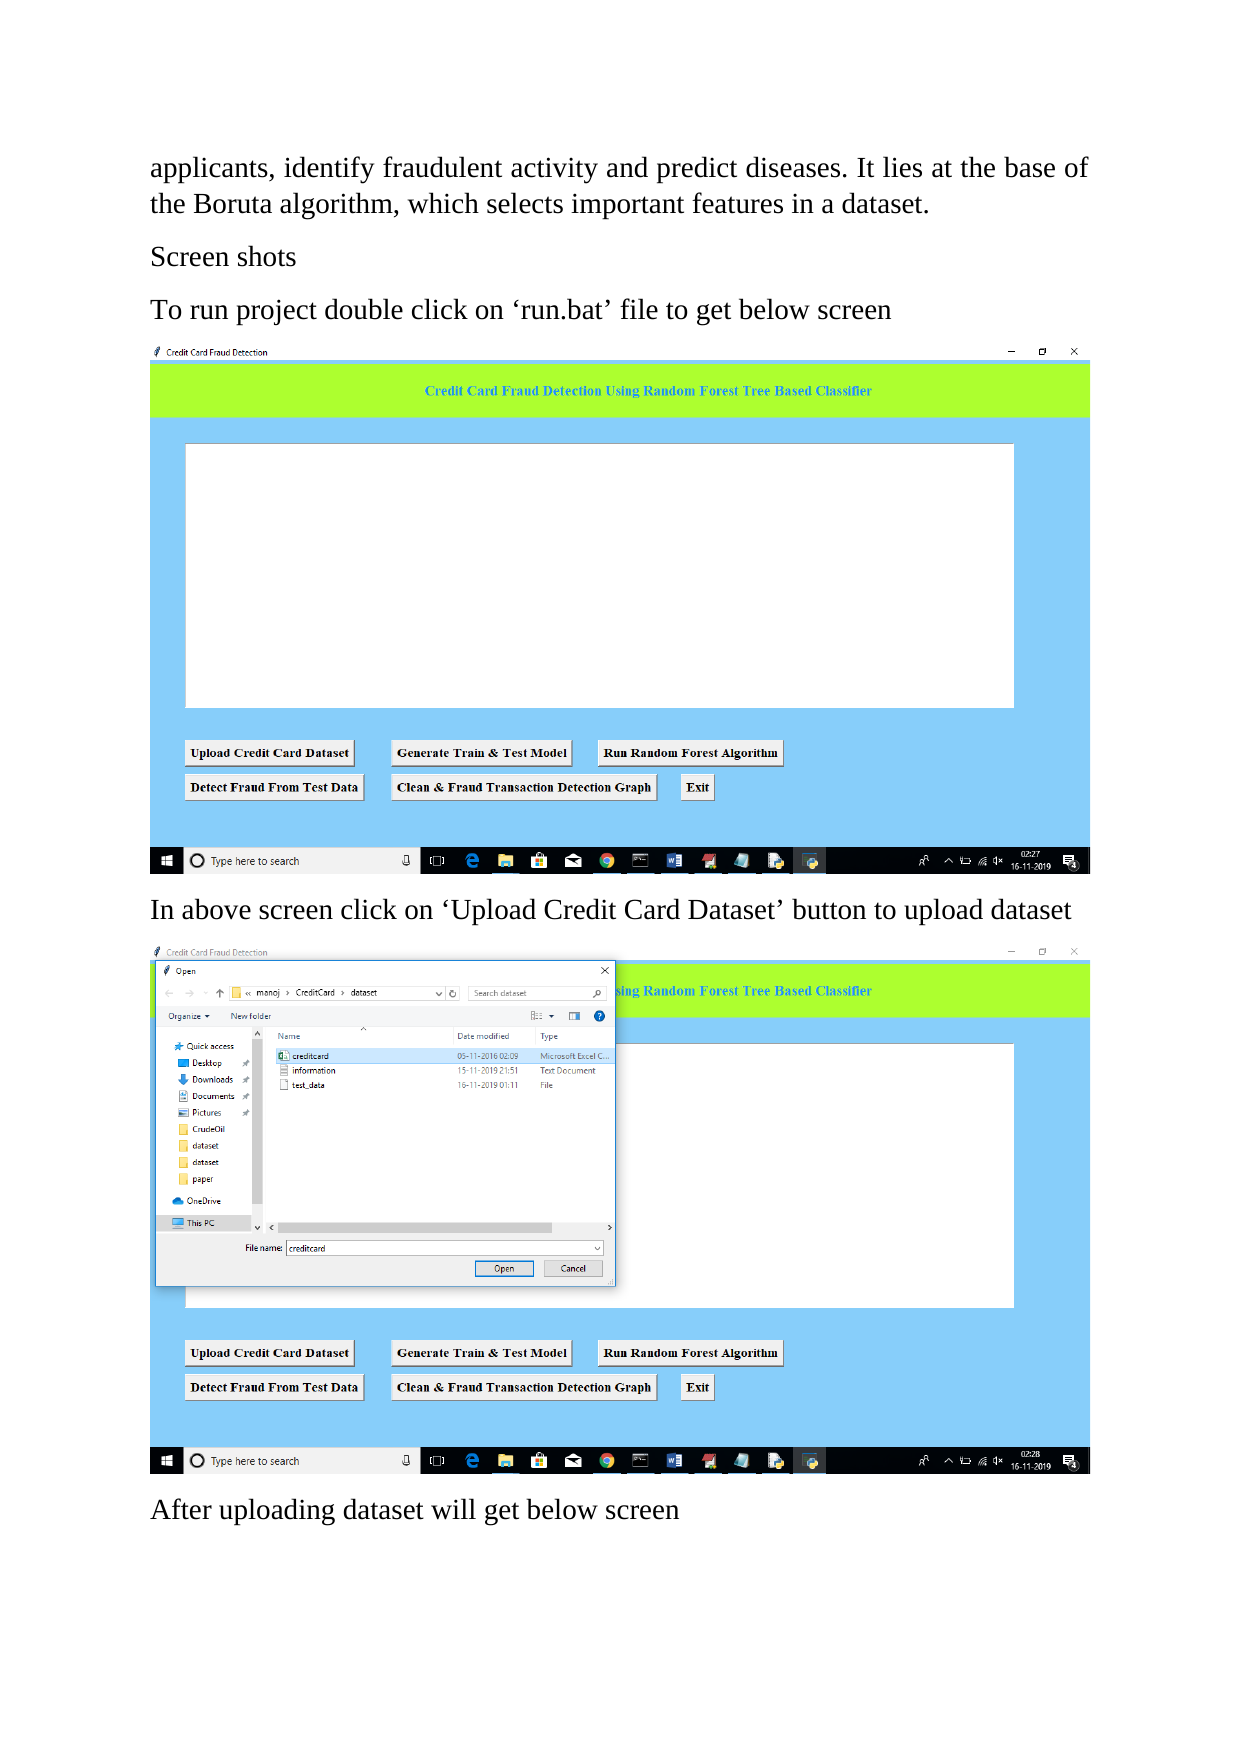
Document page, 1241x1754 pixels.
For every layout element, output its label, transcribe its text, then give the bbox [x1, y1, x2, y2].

text To run project double click on ‘run.bat’ file to get below screen [150, 292, 1090, 325]
picture [150, 344, 1091, 874]
picture [150, 945, 1091, 1474]
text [150, 150, 1090, 220]
text In above screen click on ‘Upload Credit Card Dataset’ button to upload dataset [150, 892, 1090, 926]
text Screen shots [150, 239, 1090, 272]
text After uploading dataset will get below screen [150, 1492, 1090, 1526]
